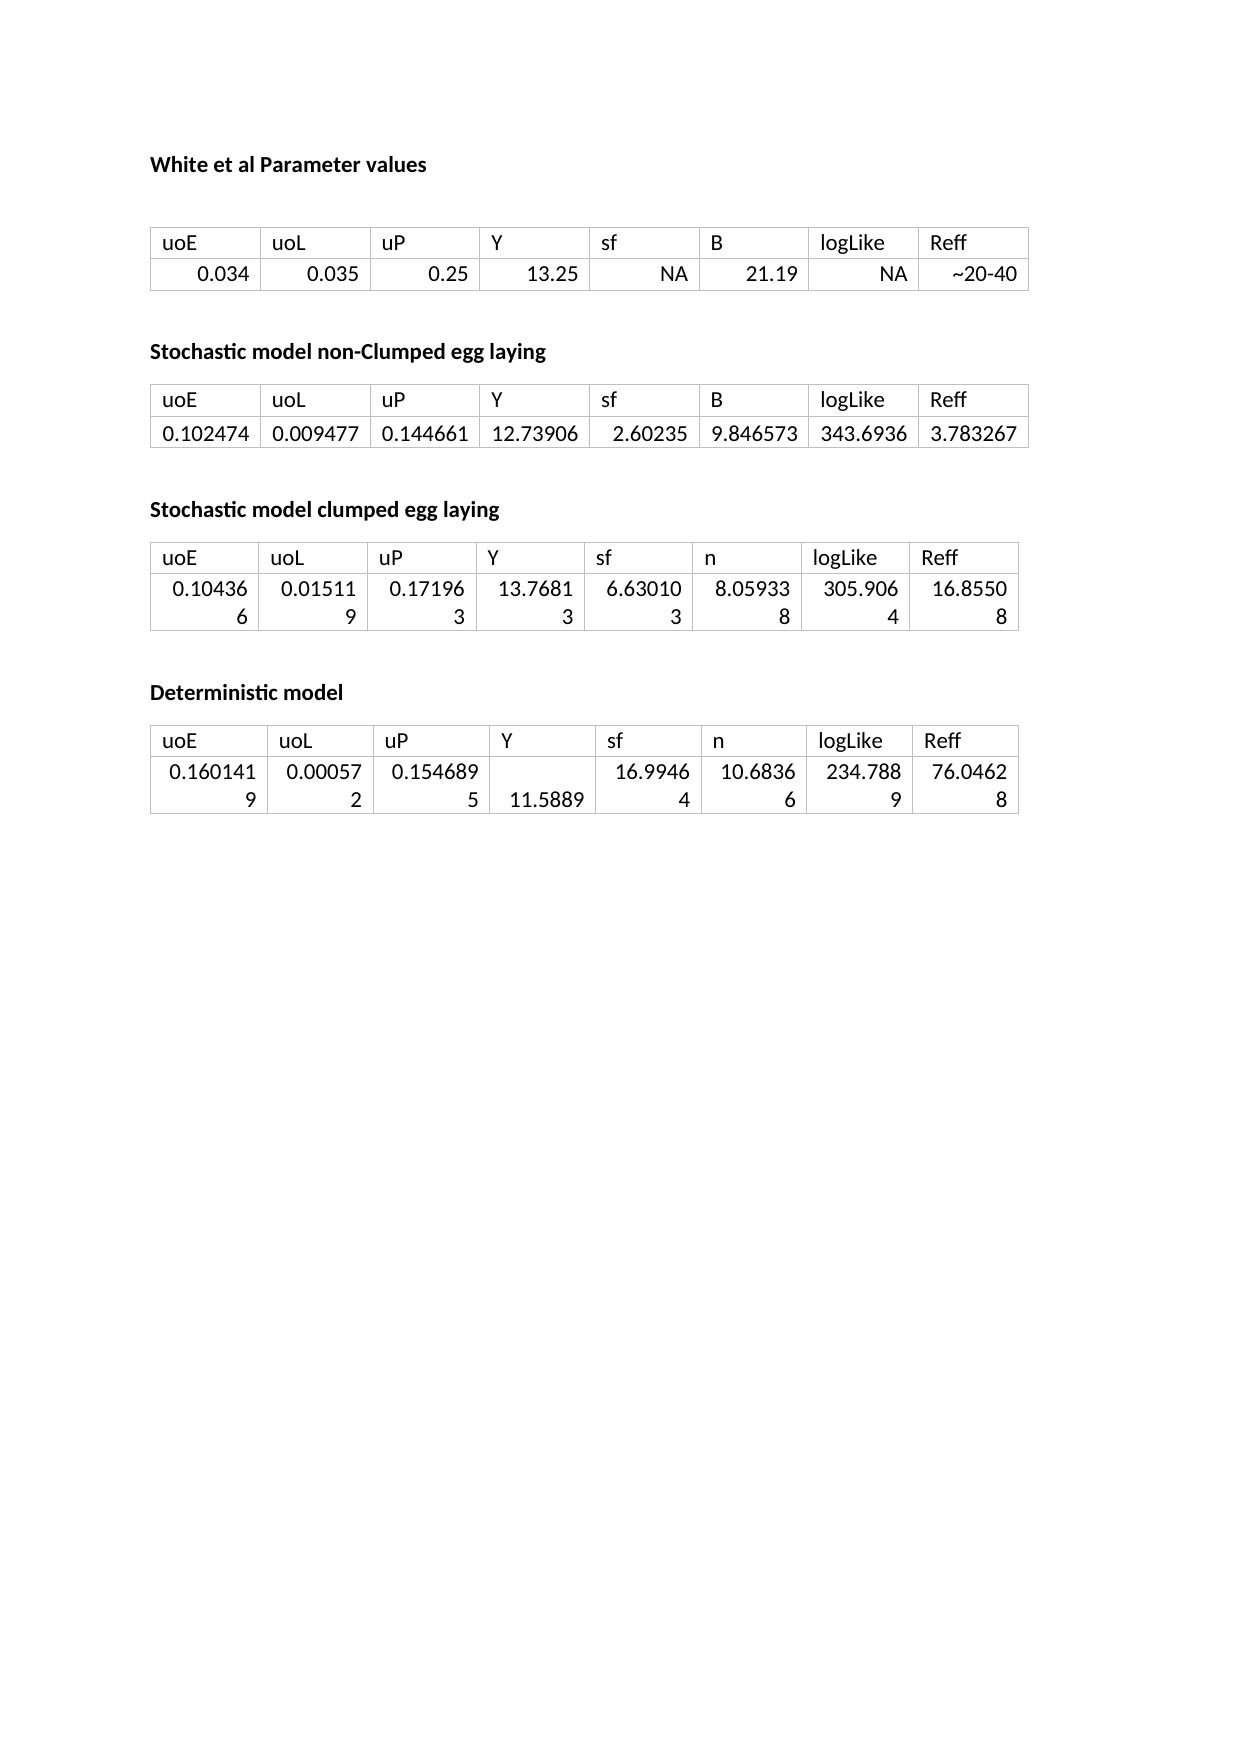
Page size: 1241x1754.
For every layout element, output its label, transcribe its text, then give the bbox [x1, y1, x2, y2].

table_header Reff [913, 726, 1018, 756]
table_cell NA [809, 259, 918, 289]
table_header Reff [919, 228, 1028, 258]
table_header uoL [259, 543, 367, 573]
table_header n [702, 726, 806, 756]
table_header logLike [809, 385, 918, 416]
table_cell NA [590, 259, 699, 289]
table_header Y [480, 228, 589, 258]
table_cell 8.059338 [693, 574, 801, 630]
table_cell 0.1601419 [151, 757, 267, 813]
table_cell 13.25 [480, 259, 589, 289]
table_header uoL [261, 385, 370, 416]
table_header uP [374, 726, 489, 756]
table_cell 16.85508 [910, 574, 1018, 630]
table_header logLike [807, 726, 912, 756]
table_header Reff [919, 385, 1028, 416]
table_cell 0.009477 [261, 417, 370, 447]
table_cell 0.102474 [151, 417, 260, 447]
table_cell 0.104366 [151, 574, 258, 630]
table_header sf [585, 543, 692, 573]
table_header sf [590, 228, 699, 258]
table_header uoE [151, 385, 260, 416]
table_cell 0.25 [371, 259, 479, 289]
table_header B [700, 228, 808, 258]
table_cell 76.04628 [913, 757, 1018, 813]
table_header uoL [268, 726, 373, 756]
table_header Y [480, 385, 589, 416]
text Deterministic model [150, 678, 1090, 706]
table_header uP [371, 228, 479, 258]
table_header logLike [802, 543, 909, 573]
table_cell 0.034 [151, 259, 260, 289]
table_header sf [596, 726, 701, 756]
table_cell 6.630103 [585, 574, 692, 630]
table_header uP [371, 385, 479, 416]
table_header Reff [910, 543, 1018, 573]
table_header uoE [151, 228, 260, 258]
table_header logLike [809, 228, 918, 258]
table_header B [700, 385, 808, 416]
table_cell 234.7889 [807, 757, 912, 813]
text Stochastic model clumped egg laying [150, 495, 1090, 523]
table_header Y [477, 543, 584, 573]
table_header Y [490, 726, 595, 756]
table_cell 343.6936 [809, 417, 918, 447]
table_cell 0.035 [261, 259, 370, 289]
table_cell 305.9064 [802, 574, 909, 630]
table_header n [693, 543, 801, 573]
table_cell 10.68366 [702, 757, 806, 813]
text Stochastic model non-Clumped egg laying [150, 337, 1090, 366]
table_cell 2.60235 [590, 417, 699, 447]
table_cell 21.19 [700, 259, 808, 289]
table_cell 0.144661 [371, 417, 479, 447]
table_header uoL [261, 228, 370, 258]
table_cell ~20-40 [919, 259, 1028, 289]
table_cell 9.846573 [700, 417, 808, 447]
table_cell 11.5889 [490, 757, 595, 813]
table_cell 16.99464 [596, 757, 701, 813]
table_cell 0.171963 [368, 574, 476, 630]
table_cell 0.000572 [268, 757, 373, 813]
table_cell 0.1546895 [374, 757, 489, 813]
table_cell 3.783267 [919, 417, 1028, 447]
table_header uP [368, 543, 476, 573]
table_header sf [590, 385, 699, 416]
table_cell 0.015119 [259, 574, 367, 630]
table_cell 12.73906 [480, 417, 589, 447]
table_cell 13.76813 [477, 574, 584, 630]
table_header uoE [151, 543, 258, 573]
table_header uoE [151, 726, 267, 756]
text White et al Parameter values [150, 150, 1090, 208]
